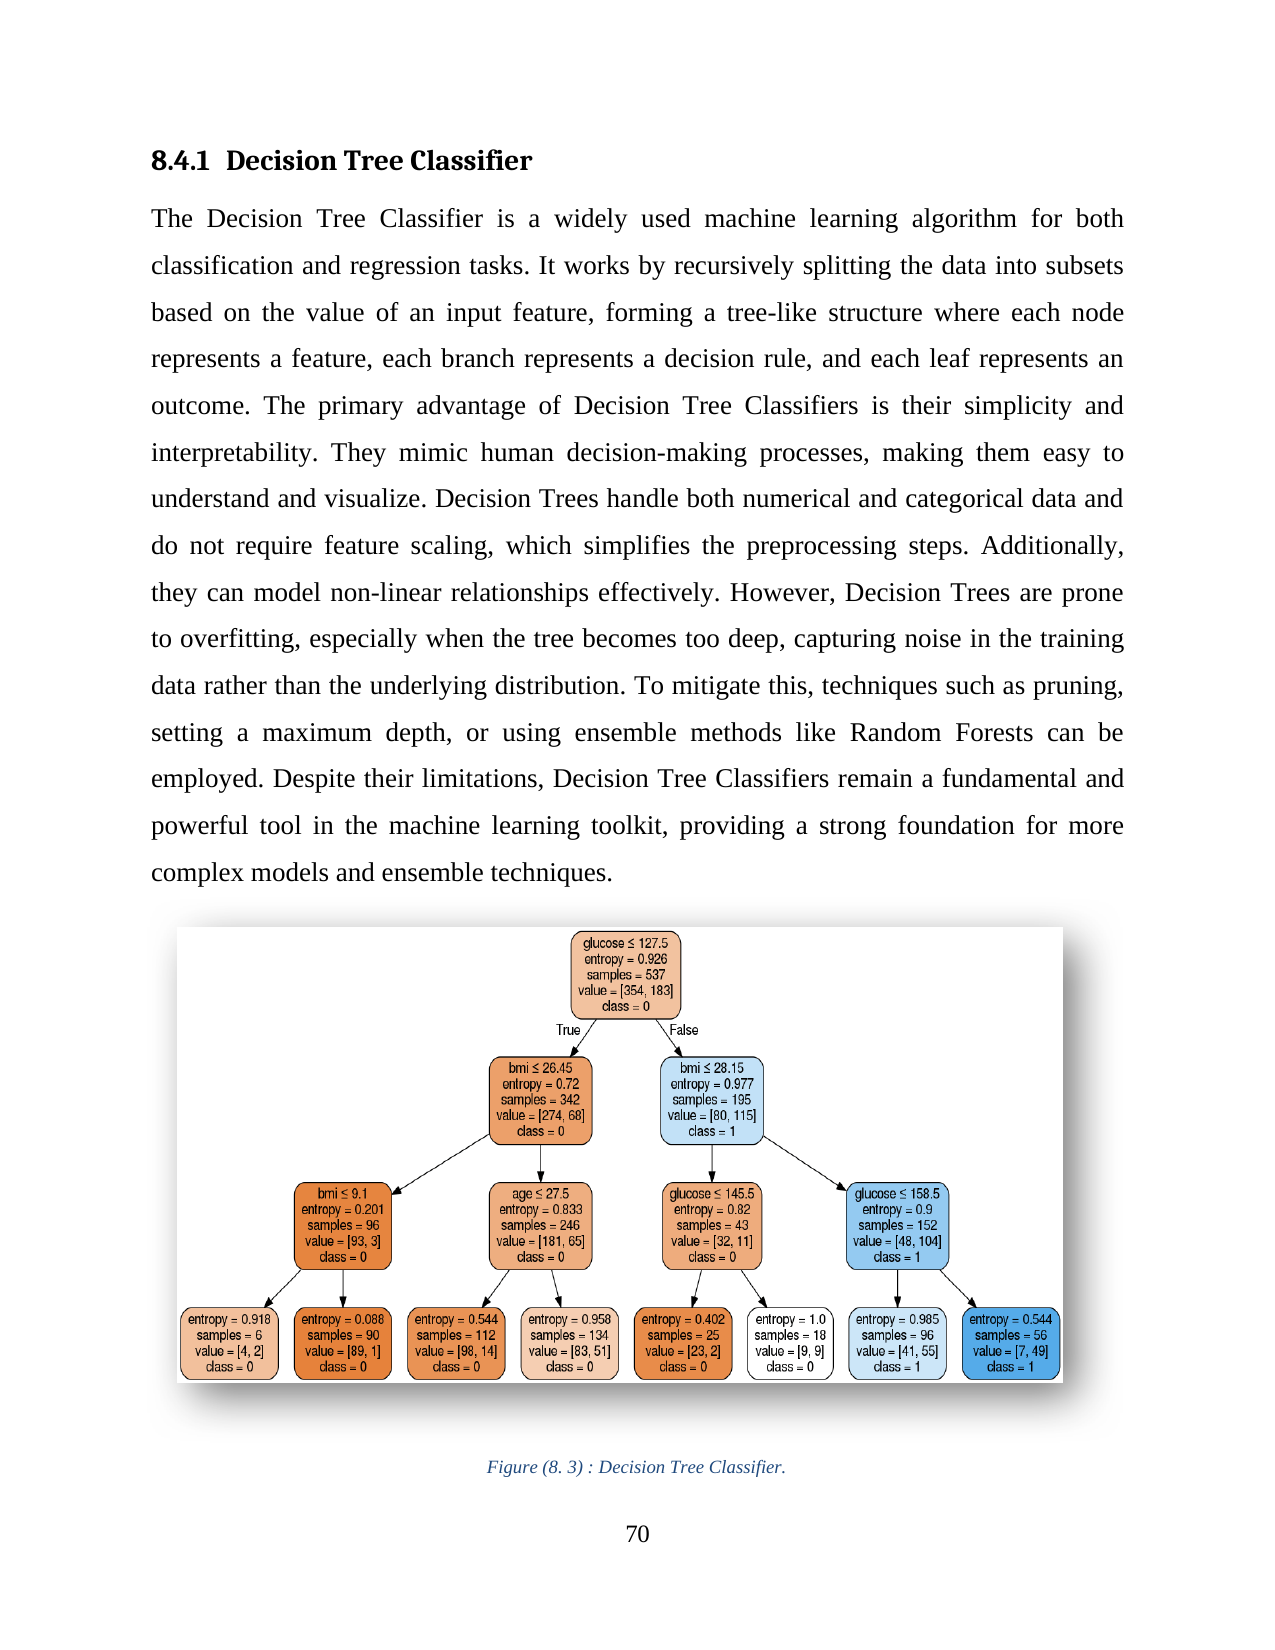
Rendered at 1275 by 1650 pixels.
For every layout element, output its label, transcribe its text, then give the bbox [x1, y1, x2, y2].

text The Decision Tree Classifier is a widely used machine learning algorithm for both classification and regression tasks. It works by recursively splitting the data into subsets based on the value of an input feature, forming a tree-like structure where each node represents a feature, each branch represents a decision rule, and each leaf represents an outcome. The primary advantage of Decision Tree Classifiers is their simplicity and interpretability. They mimic human decision-making processes, making them easy to understand and visualize. Decision Trees handle both numerical and categorical data and do not require feature scaling, which simplifies the preprocessing steps. Additionally, they can model non-linear relationships effectively. However, Decision Trees are prone to overfitting, especially when the tree becomes too deep, capturing noise in the training data rather than the underlying distribution. To mitigate this, techniques such as pruning, setting a maximum depth, or using ensemble methods like Random Forests can be employed. Despite their limitations, Decision Tree Classifiers remain a fundamental and powerful tool in the machine learning toolkit, providing a strong foundation for more complex models and ensemble techniques. [151, 202, 1125, 887]
text Figure (8. 3) : Decision Tree Classifier. [56, 1456, 1217, 1478]
picture [177, 927, 1063, 1383]
subtitle Decision Tree Classifier [151, 144, 1125, 177]
